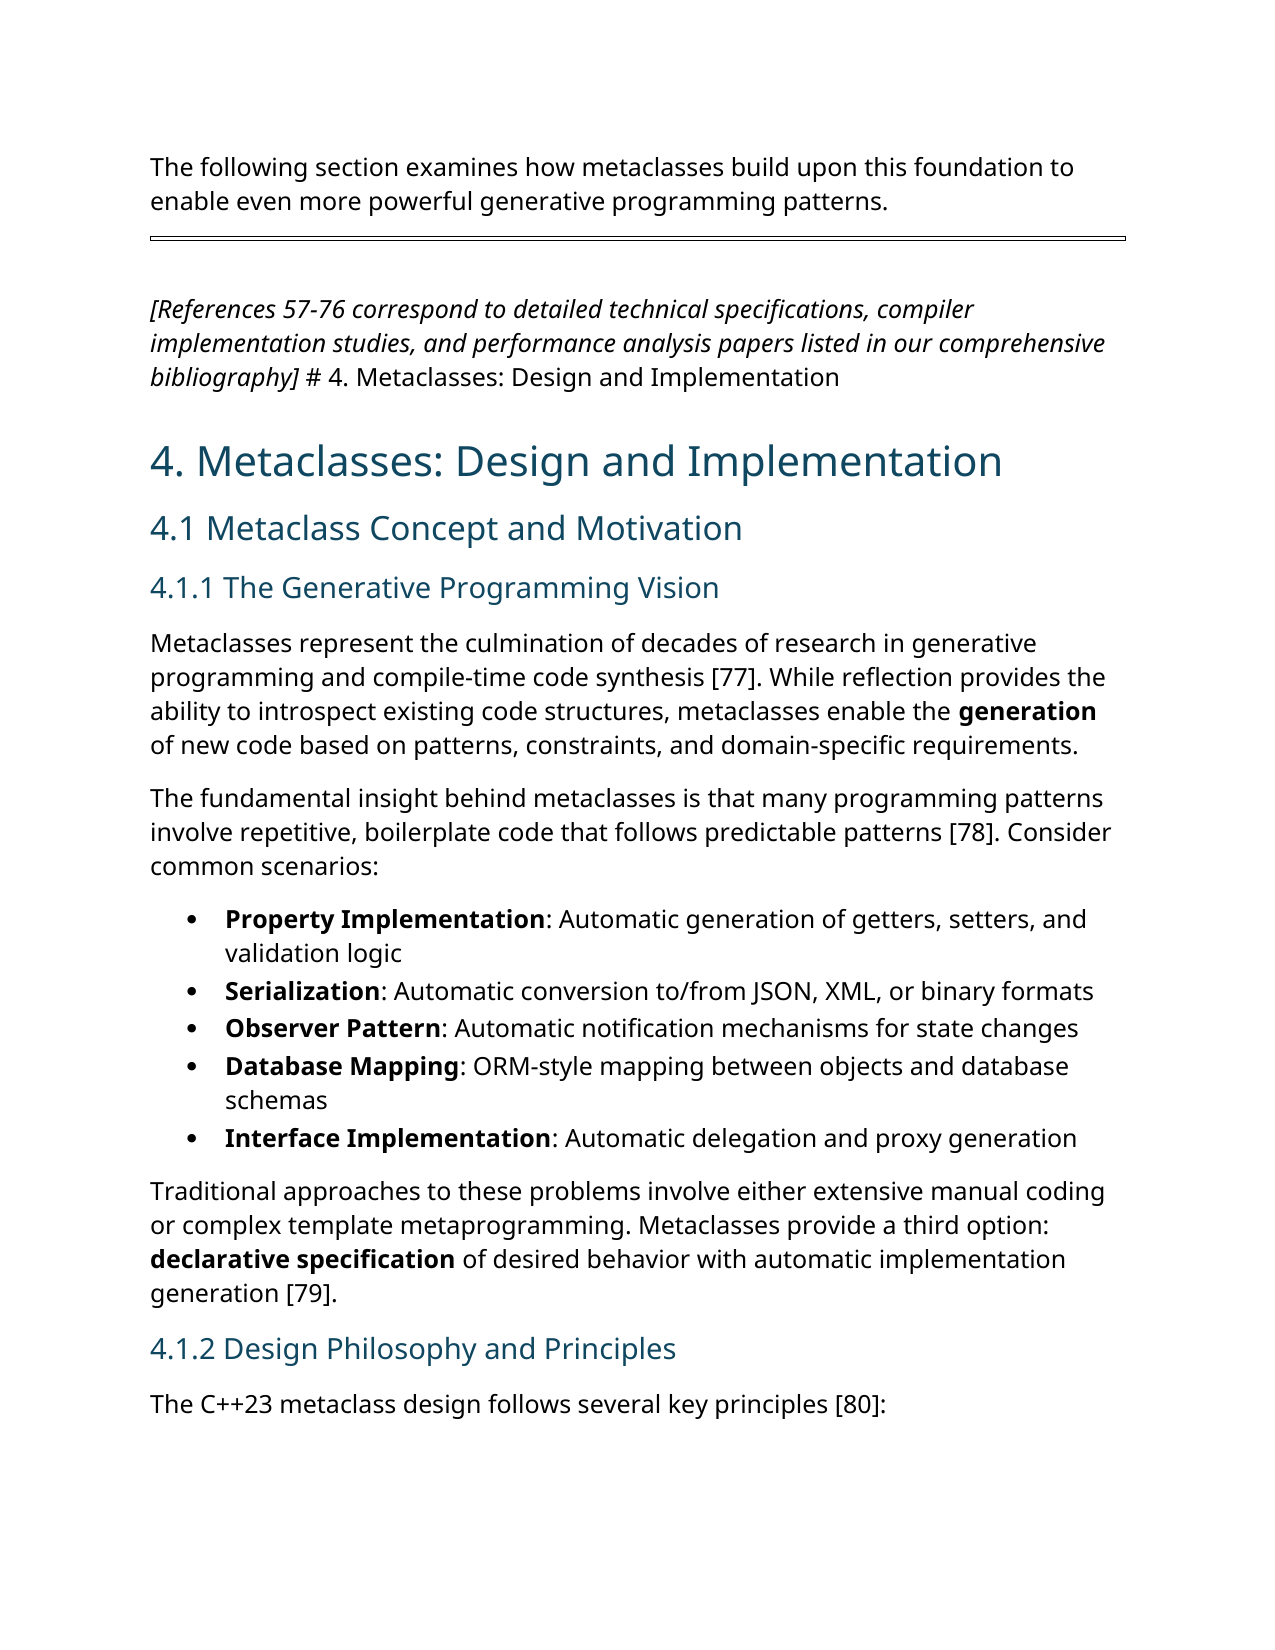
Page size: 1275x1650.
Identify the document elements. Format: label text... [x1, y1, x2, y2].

text The fundamental insight behind metaclasses is that many programming patterns involve repetitive, boilerplate code that follows predictable patterns [78]. Consider common scenarios: [150, 780, 1125, 883]
text [References 57-76 correspond to detailed technical specifications, compiler implementation studies, and performance analysis papers listed in our comprehensive bibliography] # 4. Metaclasses: Design and Implementation [150, 292, 1125, 394]
list Observer Pattern: Automatic notification mechanisms for state changes [187, 1011, 1125, 1045]
list Interface Implementation: Automatic delegation and proxy generation [187, 1121, 1125, 1155]
subtitle 4.1 Metaclass Concept and Motivation [150, 505, 1125, 550]
text 4. Metaclasses: Design and Implementation [150, 431, 1125, 488]
text The C++23 metaclass design follows several key principles [80]: [150, 1387, 1125, 1421]
text Traditional approaches to these problems involve either extensive manual coding or complex template metaprogramming. Metaclasses provide a third option: declarative specification of desired behavior with automatic implementation generation [79]. [150, 1173, 1125, 1310]
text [150, 150, 1125, 218]
list Database Mapping: ORM-style mapping between objects and database schemas [187, 1049, 1125, 1117]
list Serialization: Automatic conversion to/from JSON, XML, or binary formats [187, 973, 1125, 1007]
list Property Implementation: Automatic generation of getters, setters, and validation logic [187, 901, 1125, 969]
text Metaclasses represent the culmination of decades of research in generative programming and compile-time code synthesis [77]. While reflection provides the ability to introspect existing code structures, metaclasses enable the generation of new code based on patterns, constraints, and domain-specific requirements. [150, 625, 1125, 762]
subtitle 4.1.1 The Generative Programming Vision [150, 567, 1125, 607]
subtitle 4.1.2 Design Philosophy and Principles [150, 1328, 1125, 1368]
